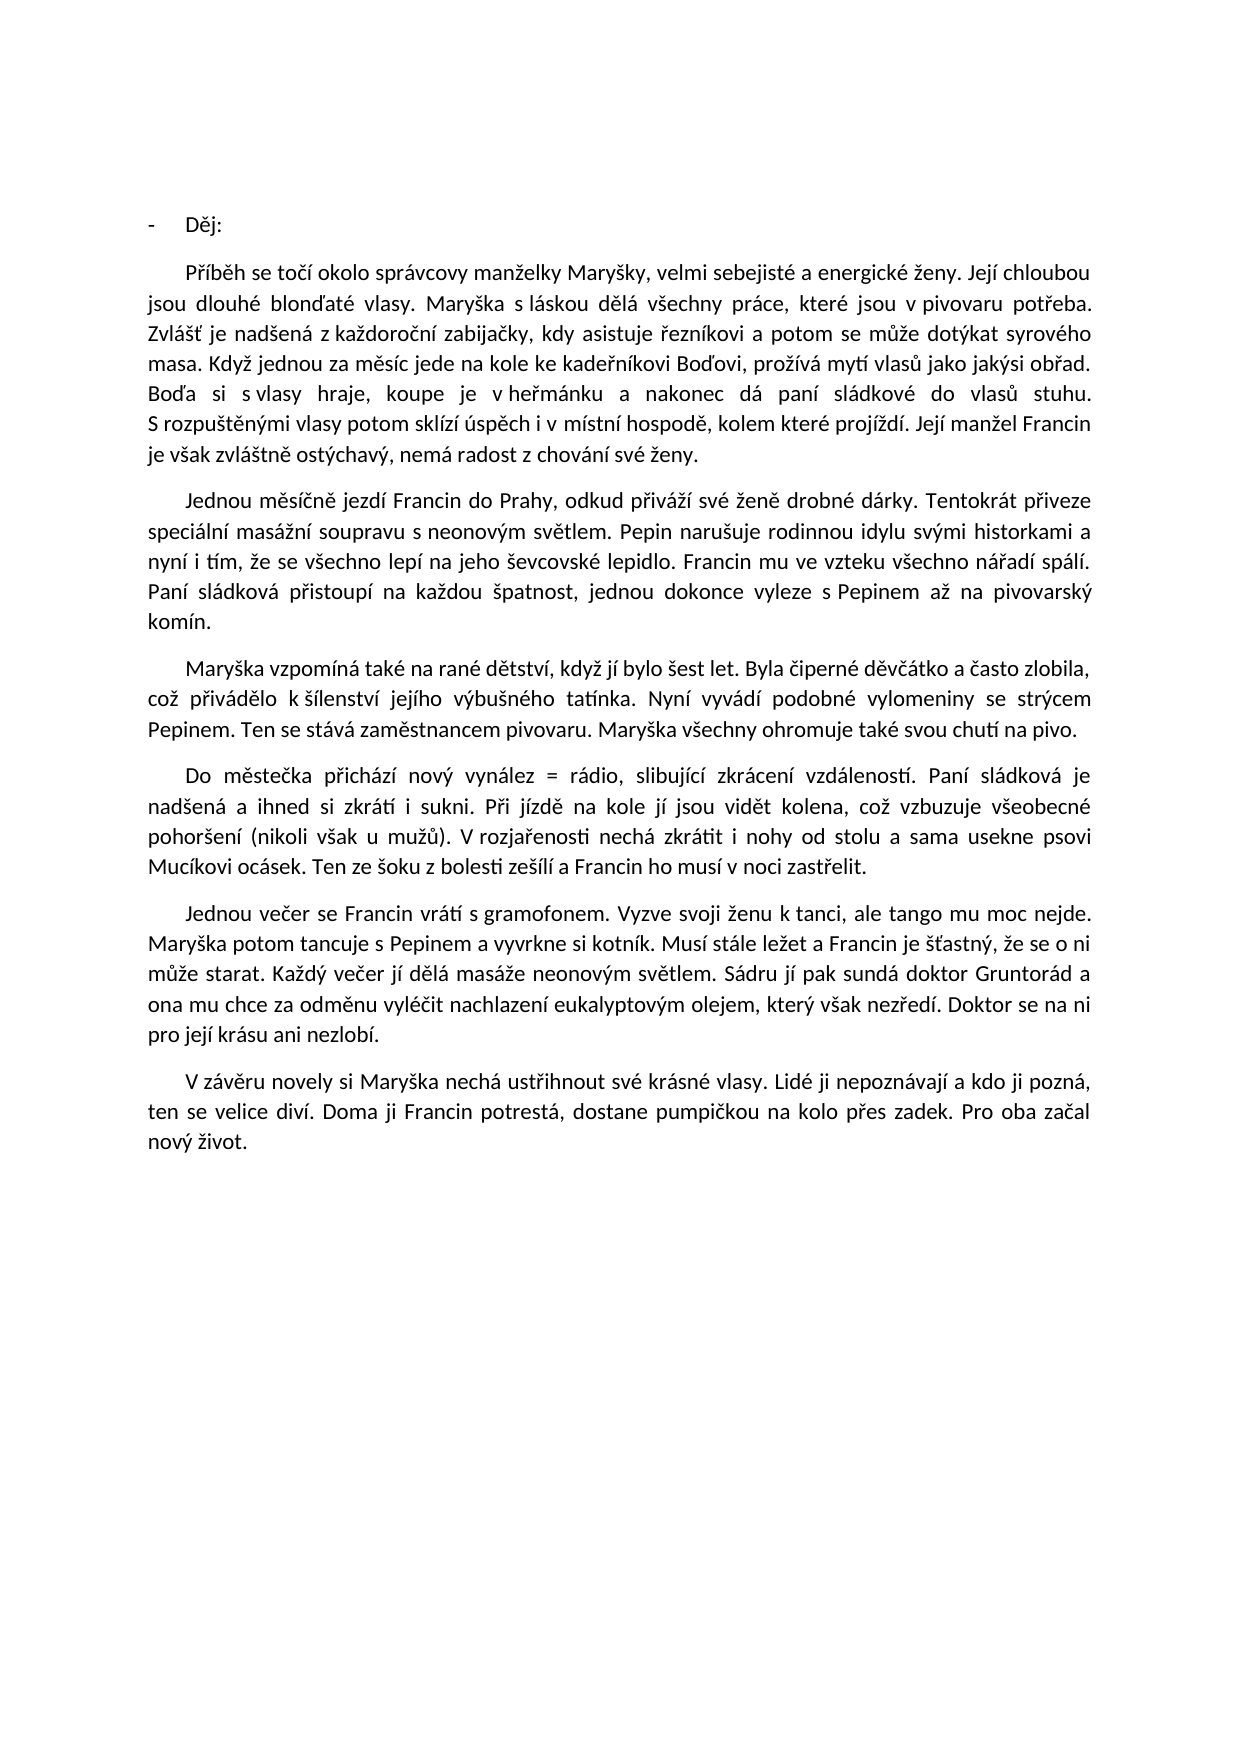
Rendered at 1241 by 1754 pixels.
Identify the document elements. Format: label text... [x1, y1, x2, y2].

text V závěru novely si Maryška nechá ustřihnout své krásné vlasy. Lidé ji nepoznávají a kdo ji pozná, ten se velice diví. Doma ji Francin potrestá, dostane pumpičkou na kolo přes zadek. Pro oba začal nový život. [148, 1067, 1093, 1155]
list Děj: [148, 208, 1093, 239]
text Do městečka přichází nový vynález = rádio, slibující zkrácení vzdáleností. Paní sládková je nadšená a ihned si zkrátí i sukni. Při jízdě na kole jí jsou vidět kolena, což vzbuzuje všeobecné pohoršení (nikoli však u mužů). V rozjařenosti nechá zkrátit i nohy od stolu a sama usekne psovi Mucíkovi ocásek. Ten ze šoku z bolesti zešílí a Francin ho musí v noci zastřelit. [148, 762, 1093, 880]
text Jednou večer se Francin vrátí s gramofonem. Vyzve svoji ženu k tanci, ale tango mu moc nejde. Maryška potom tancuje s Pepinem a vyvrkne si kotník. Musí stále ležet a Francin je šťastný, že se o ni může starat. Každý večer jí dělá masáže neonovým světlem. Sádru jí pak sundá doktor Gruntorád a ona mu chce za odměnu vyléčit nachlazení eukalyptovým olejem, který však nezředí. Doktor se na ni pro její krásu ani nezlobí. [148, 899, 1093, 1048]
text Příběh se točí okolo správcovy manželky Maryšky, velmi sebejisté a energické ženy. Její chloubou jsou dlouhé blonďaté vlasy. Maryška s láskou dělá všechny práce, které jsou v pivovaru potřeba. Zvlášť je nadšená z každoroční zabijačky, kdy asistuje řezníkovi a potom se může dotýkat syrového masa. Když jednou za měsíc jede na kole ke kadeřníkovi Boďovi, prožívá mytí vlasů jako jakýsi obřad. Boďa si s vlasy hraje, koupe je v heřmánku a nakonec dá paní sládkové do vlasů stuhu. S rozpuštěnými vlasy potom sklízí úspěch i v místní hospodě, kolem které projíždí. Její manžel Francin je však zvláštně ostýchavý, nemá radost z chování své ženy. [148, 258, 1093, 468]
text Maryška vzpomíná také na rané dětství, když jí bylo šest let. Byla čiperné děvčátko a často zlobila, což přivádělo k šílenství jejího výbušného tatínka. Nyní vyvádí podobné vylomeniny se strýcem Pepinem. Ten se stává zaměstnancem pivovaru. Maryška všechny ohromuje také svou chutí na pivo. [148, 654, 1093, 743]
text Jednou měsíčně jezdí Francin do Prahy, odkud přiváží své ženě drobné dárky. Tentokrát přiveze speciální masážní soupravu s neonovým světlem. Pepin narušuje rodinnou idylu svými historkami a nyní i tím, že se všechno lepí na jeho ševcovské lepidlo. Francin mu ve vzteku všechno nářadí spálí. Paní sládková přistoupí na každou špatnost, jednou dokonce vyleze s Pepinem až na pivovarský komín. [148, 487, 1093, 635]
